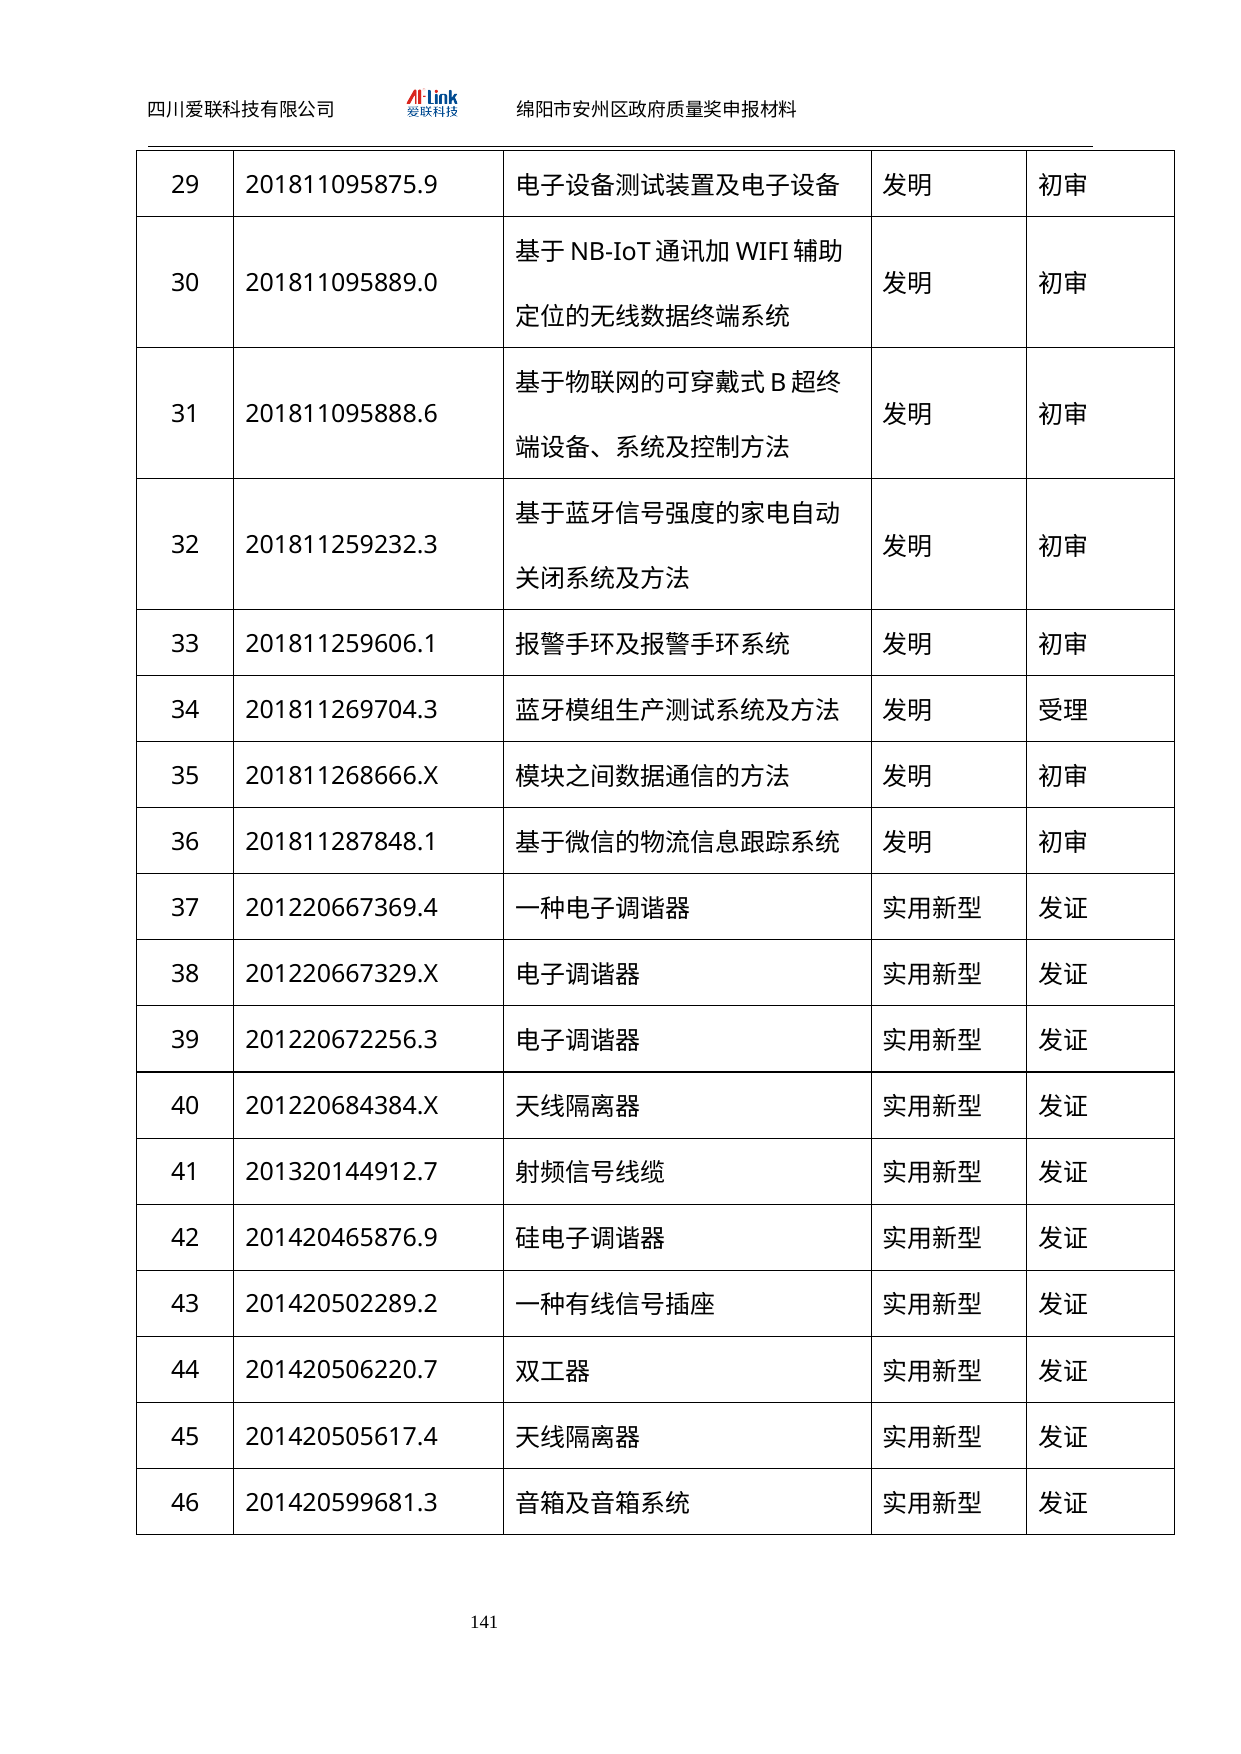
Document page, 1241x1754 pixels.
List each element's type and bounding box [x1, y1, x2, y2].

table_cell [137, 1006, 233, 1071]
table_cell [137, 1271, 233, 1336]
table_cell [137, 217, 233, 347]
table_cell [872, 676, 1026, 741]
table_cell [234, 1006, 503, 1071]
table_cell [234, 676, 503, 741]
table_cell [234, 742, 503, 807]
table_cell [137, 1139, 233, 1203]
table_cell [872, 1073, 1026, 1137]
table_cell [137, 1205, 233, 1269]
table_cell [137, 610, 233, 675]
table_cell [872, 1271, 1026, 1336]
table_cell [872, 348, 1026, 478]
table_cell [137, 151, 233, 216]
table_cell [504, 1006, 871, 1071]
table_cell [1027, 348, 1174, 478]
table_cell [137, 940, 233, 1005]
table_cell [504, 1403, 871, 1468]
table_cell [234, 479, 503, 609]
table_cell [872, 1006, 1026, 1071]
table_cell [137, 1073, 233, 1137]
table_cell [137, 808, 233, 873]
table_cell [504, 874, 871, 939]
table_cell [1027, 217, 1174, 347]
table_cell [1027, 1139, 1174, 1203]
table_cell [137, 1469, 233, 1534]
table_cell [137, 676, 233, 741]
picture [406, 88, 458, 117]
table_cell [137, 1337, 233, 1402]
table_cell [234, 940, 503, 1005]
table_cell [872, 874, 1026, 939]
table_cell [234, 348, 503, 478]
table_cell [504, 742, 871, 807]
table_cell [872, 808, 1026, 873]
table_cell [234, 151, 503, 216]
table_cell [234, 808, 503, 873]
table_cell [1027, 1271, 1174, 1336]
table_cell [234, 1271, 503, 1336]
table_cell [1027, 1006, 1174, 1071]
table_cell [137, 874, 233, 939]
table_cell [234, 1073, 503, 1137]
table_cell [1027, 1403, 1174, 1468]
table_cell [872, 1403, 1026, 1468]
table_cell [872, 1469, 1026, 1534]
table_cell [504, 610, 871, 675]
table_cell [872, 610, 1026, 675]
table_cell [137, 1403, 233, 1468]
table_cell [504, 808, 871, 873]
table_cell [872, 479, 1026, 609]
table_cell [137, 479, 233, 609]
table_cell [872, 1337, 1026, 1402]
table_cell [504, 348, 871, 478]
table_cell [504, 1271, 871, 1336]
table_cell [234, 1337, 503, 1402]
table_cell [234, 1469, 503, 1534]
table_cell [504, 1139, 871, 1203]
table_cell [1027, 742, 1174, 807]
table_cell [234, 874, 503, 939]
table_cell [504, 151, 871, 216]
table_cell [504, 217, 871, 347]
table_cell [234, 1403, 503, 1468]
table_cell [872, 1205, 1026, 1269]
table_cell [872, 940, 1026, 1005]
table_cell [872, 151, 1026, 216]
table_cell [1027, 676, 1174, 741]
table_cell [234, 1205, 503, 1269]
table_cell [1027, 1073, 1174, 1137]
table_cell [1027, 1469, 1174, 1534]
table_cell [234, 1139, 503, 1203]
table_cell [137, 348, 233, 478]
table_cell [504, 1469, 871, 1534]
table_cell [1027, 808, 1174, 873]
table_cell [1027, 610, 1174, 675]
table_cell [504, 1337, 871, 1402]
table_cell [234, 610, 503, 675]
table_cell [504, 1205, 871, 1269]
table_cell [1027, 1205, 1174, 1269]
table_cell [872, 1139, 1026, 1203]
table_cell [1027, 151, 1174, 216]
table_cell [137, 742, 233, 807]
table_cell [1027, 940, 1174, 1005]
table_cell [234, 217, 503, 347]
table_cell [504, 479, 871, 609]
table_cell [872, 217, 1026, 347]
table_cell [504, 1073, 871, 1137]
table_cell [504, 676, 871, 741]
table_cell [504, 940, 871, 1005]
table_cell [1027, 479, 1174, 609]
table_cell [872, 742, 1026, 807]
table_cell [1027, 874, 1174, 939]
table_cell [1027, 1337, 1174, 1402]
